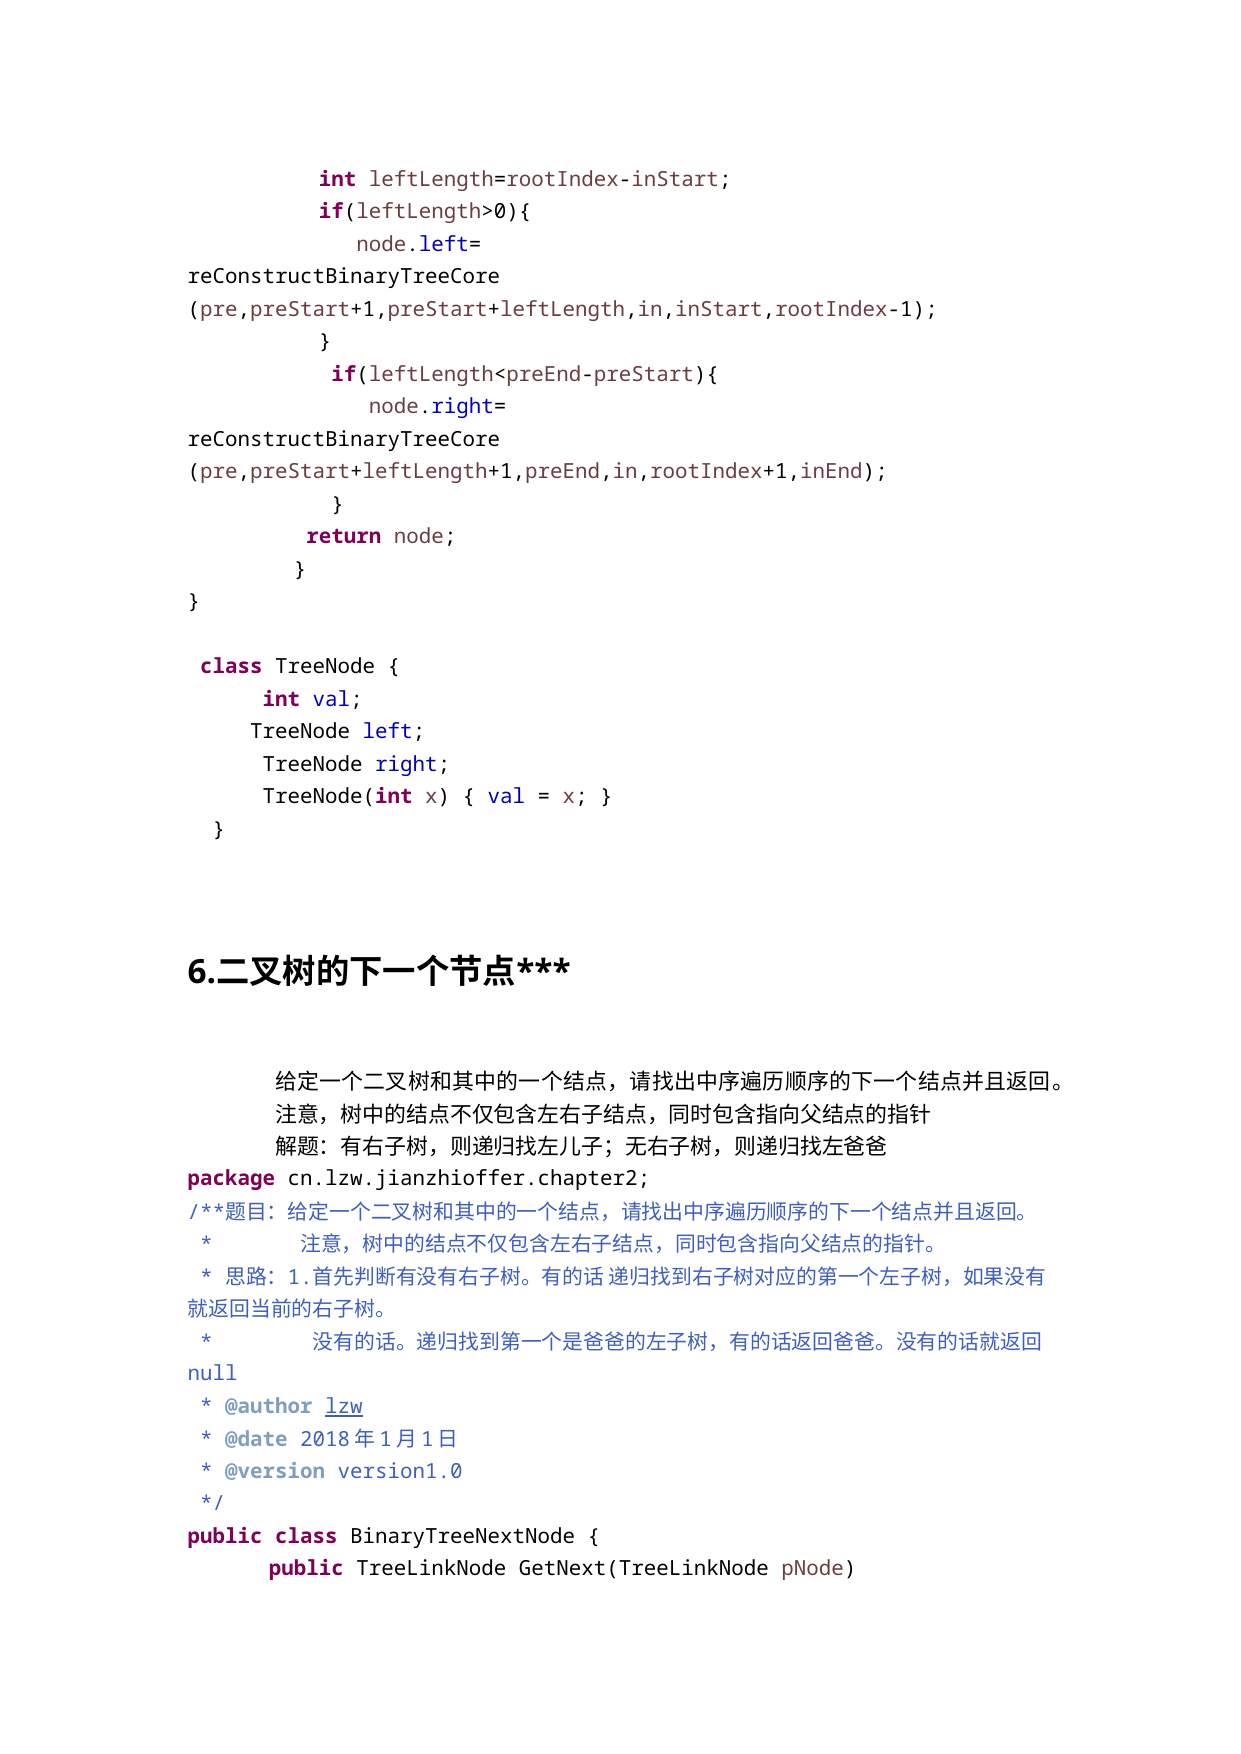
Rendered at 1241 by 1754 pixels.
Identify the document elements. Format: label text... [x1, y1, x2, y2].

text } [187, 487, 1053, 519]
text return node; [187, 519, 1053, 552]
text if(leftLength>0){ [187, 194, 1053, 227]
text public TreeLinkNode GetNext(TreeLinkNode pNode) [187, 1551, 1053, 1584]
text node.right= reConstructBinaryTreeCore(pre,preStart+leftLength+1,preEnd,in,rootIndex+1,inEnd); [187, 389, 1053, 487]
text * @date 2018年1月1日 [187, 1421, 1053, 1454]
text TreeNode left; [187, 714, 1053, 747]
text * 没有的话。递归找到第一个是爸爸的左子树，有的话返回爸爸。没有的话就返回null [187, 1324, 1053, 1389]
text * @author lzw [187, 1389, 1053, 1421]
list 给定一个二叉树和其中的一个结点，请找出中序遍历顺序的下一个结点并且返回。注意，树中的结点不仅包含左右子结点，同时包含指向父结点的指针 [275, 1064, 1053, 1129]
text } [187, 324, 1053, 357]
text TreeNode right; [187, 747, 1053, 779]
text if(leftLength<preEnd-preStart){ [187, 357, 1053, 389]
text int leftLength=rootIndex-inStart; [187, 162, 1053, 194]
text int val; [187, 682, 1053, 714]
text TreeNode(int x) { val = x; } [187, 779, 1053, 812]
text * 注意，树中的结点不仅包含左右子结点，同时包含指向父结点的指针。 [187, 1226, 1053, 1259]
text /**题目：给定一个二叉树和其中的一个结点，请找出中序遍历顺序的下一个结点并且返回。 [187, 1194, 1053, 1226]
text */ [187, 1486, 1053, 1519]
text } [187, 552, 1053, 584]
subtitle 6.二叉树的下一个节点*** [187, 937, 1053, 1002]
text } [187, 812, 1053, 844]
text } [187, 584, 1053, 617]
text node.left= reConstructBinaryTreeCore(pre,preStart+1,preStart+leftLength,in,inStart,rootIndex-1); [187, 227, 1053, 324]
text * 思路：1.首先判断有没有右子树。有的话 递归找到右子树对应的第一个左子树，如果没有就返回当前的右子树。 [187, 1259, 1053, 1324]
text package cn.lzw.jianzhioffer.chapter2; [187, 1161, 1053, 1194]
text class TreeNode { [187, 649, 1053, 682]
text * @version version1.0 [187, 1454, 1053, 1486]
text public class BinaryTreeNextNode { [187, 1519, 1053, 1551]
list 解题：有右子树，则递归找左儿子；无右子树，则递归找左爸爸 [275, 1129, 1053, 1161]
